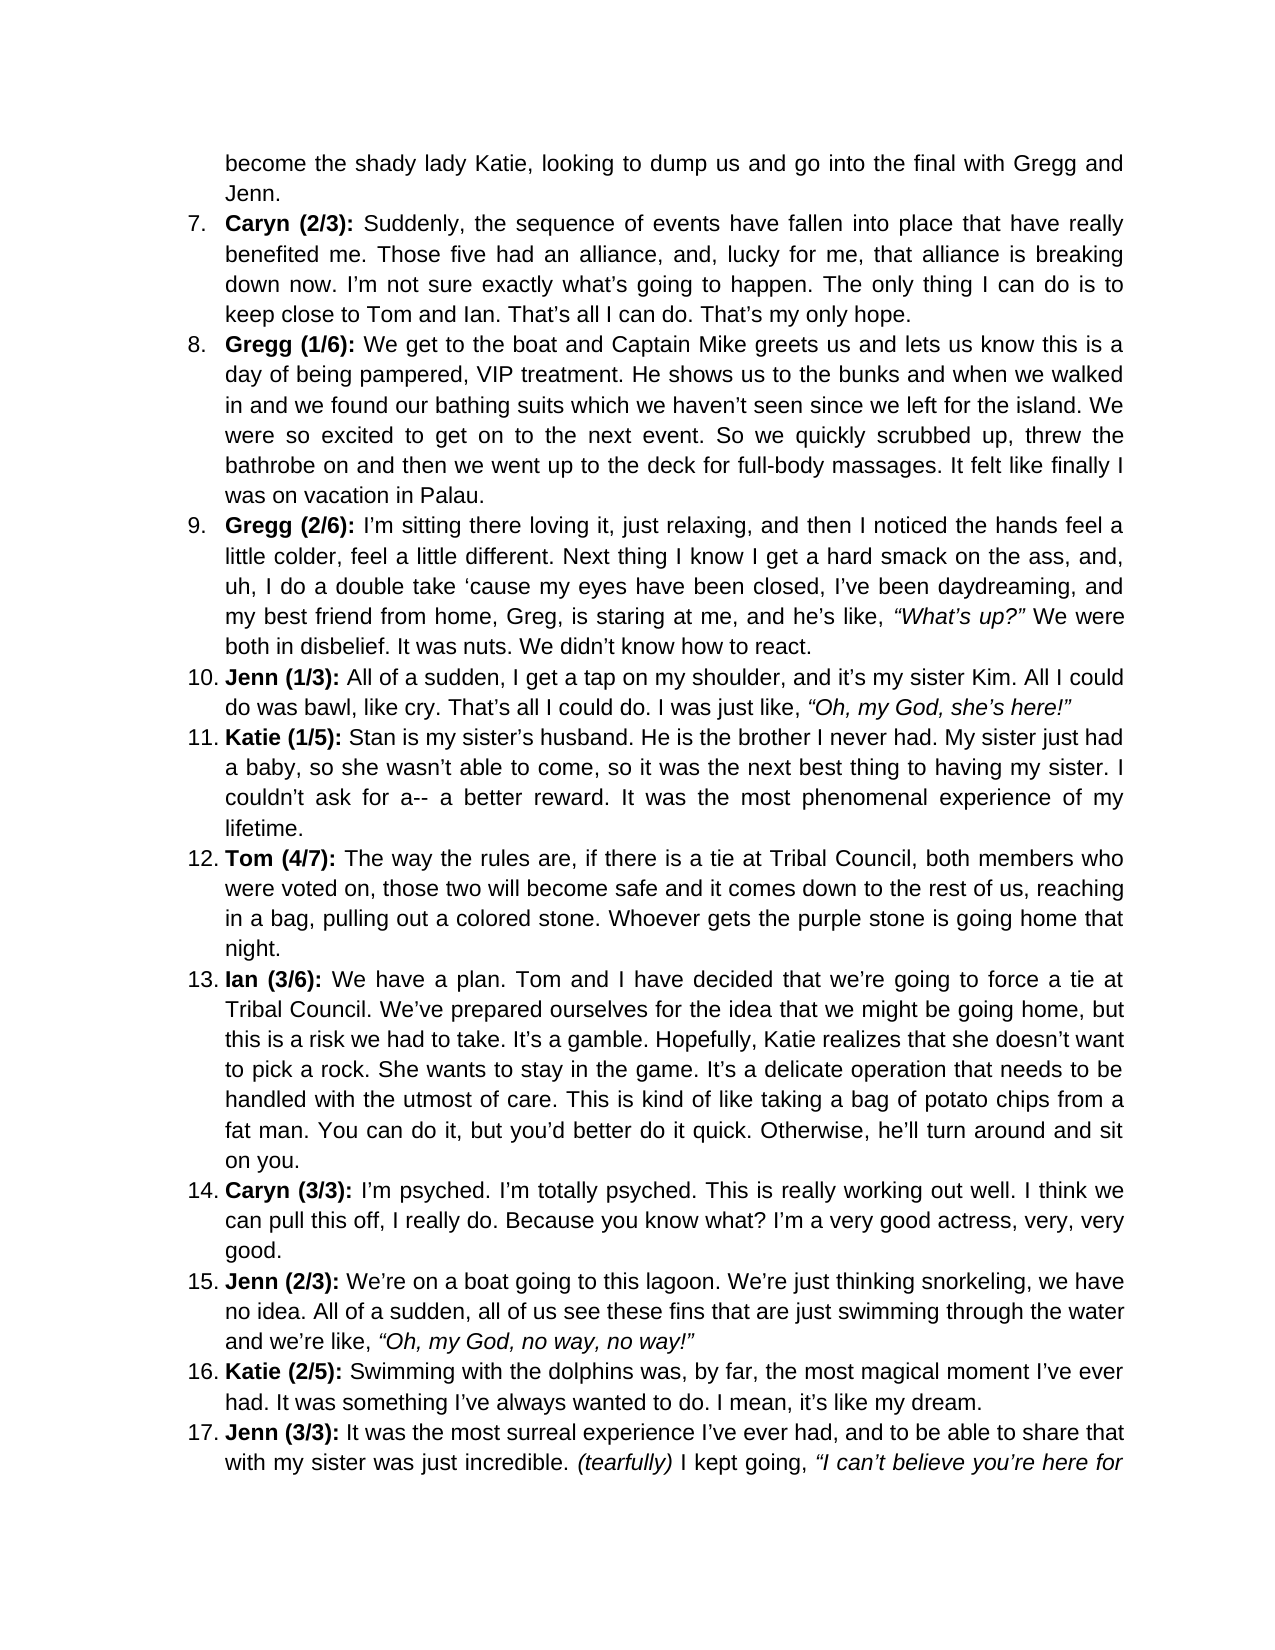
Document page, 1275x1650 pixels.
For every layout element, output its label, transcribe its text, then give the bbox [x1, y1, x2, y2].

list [187, 1419, 1125, 1475]
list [187, 150, 1125, 207]
list Caryn (2/3): Suddenly, the sequence of events have fallen into place that have really benefited me. Those five had an alliance, and, lucky for me, that alliance is breaking down now. I’m not sure exactly what’s going to happen. The only thing I can do is to keep close to Tom and Ian. That’s all I can do. That’s my only hope. [187, 210, 1125, 327]
list Jenn (1/3): All of a sudden, I get a tap on my shoulder, and it’s my sister Kim. All I could do was bawl, like cry. That’s all I could do. I was just like, “Oh, my God, she’s here!” [187, 663, 1125, 720]
list Gregg (1/6): We get to the boat and Captain Mike greets us and lets us know this is a day of being pampered, VIP treatment. He shows us to the bunks and when we walked in and we found our bathing suits which we haven’t seen since we left for the island. We were so excited to get on to the next event. So we quickly scrubbed up, threw the bathrobe on and then we went up to the deck for full-body massages. It felt like finally I was on vacation in Palau. [187, 331, 1125, 509]
list Katie (2/5): Swimming with the dolphins was, by far, the most magical moment I’ve ever had. It was something I’ve always wanted to do. I mean, it’s like my dream. [187, 1358, 1125, 1415]
list Caryn (3/3): I’m psyched. I’m totally psyched. This is really working out well. I think we can pull this off, I really do. Because you know what? I’m a very good actress, very, very good. [187, 1177, 1125, 1264]
list Katie (1/5): Stan is my sister’s husband. He is the brother I never had. My sister just had a baby, so she wasn’t able to come, so it was the next best thing to having my sister. I couldn’t ask for a-- a better reward. It was the most phenomenal experience of my lifetime. [187, 724, 1125, 841]
list Jenn (2/3): We’re on a boat going to this lagoon. We’re just thinking snorkeling, we have no idea. All of a sudden, all of us see these fins that are just swimming through the water and we’re like, “Oh, my God, no way, no way!” [187, 1268, 1125, 1354]
list Gregg (2/6): I’m sitting there loving it, just relaxing, and then I noticed the hands feel a little colder, feel a little different. Next thing I know I get a hard smack on the ass, and, uh, I do a double take ‘cause my eyes have been closed, I’ve been daydreaming, and my best friend from home, Greg, is staring at me, and he’s like, “What’s up?” We were both in disbelief. It was nuts. We didn’t know how to react. [187, 512, 1125, 660]
list Tom (4/7): The way the rules are, if there is a tie at Tribal Council, both members who were voted on, those two will become safe and it comes down to the rest of us, reaching in a bag, pulling out a colored stone. Whoever gets the purple stone is going home that night. [187, 845, 1125, 962]
list Ian (3/6): We have a plan. Tom and I have decided that we’re going to force a tie at Tribal Council. We’ve prepared ourselves for the idea that we might be going home, but this is a risk we had to take. It’s a gamble. Hopefully, Katie realizes that she doesn’t want to pick a rock. She wants to stay in the game. It’s a delicate operation that needs to be handled with the utmost of care. This is kind of like taking a bag of potato chips from a fat man. You can do it, but you’d better do it quick. Otherwise, he’ll turn around and sit on you. [187, 966, 1125, 1173]
